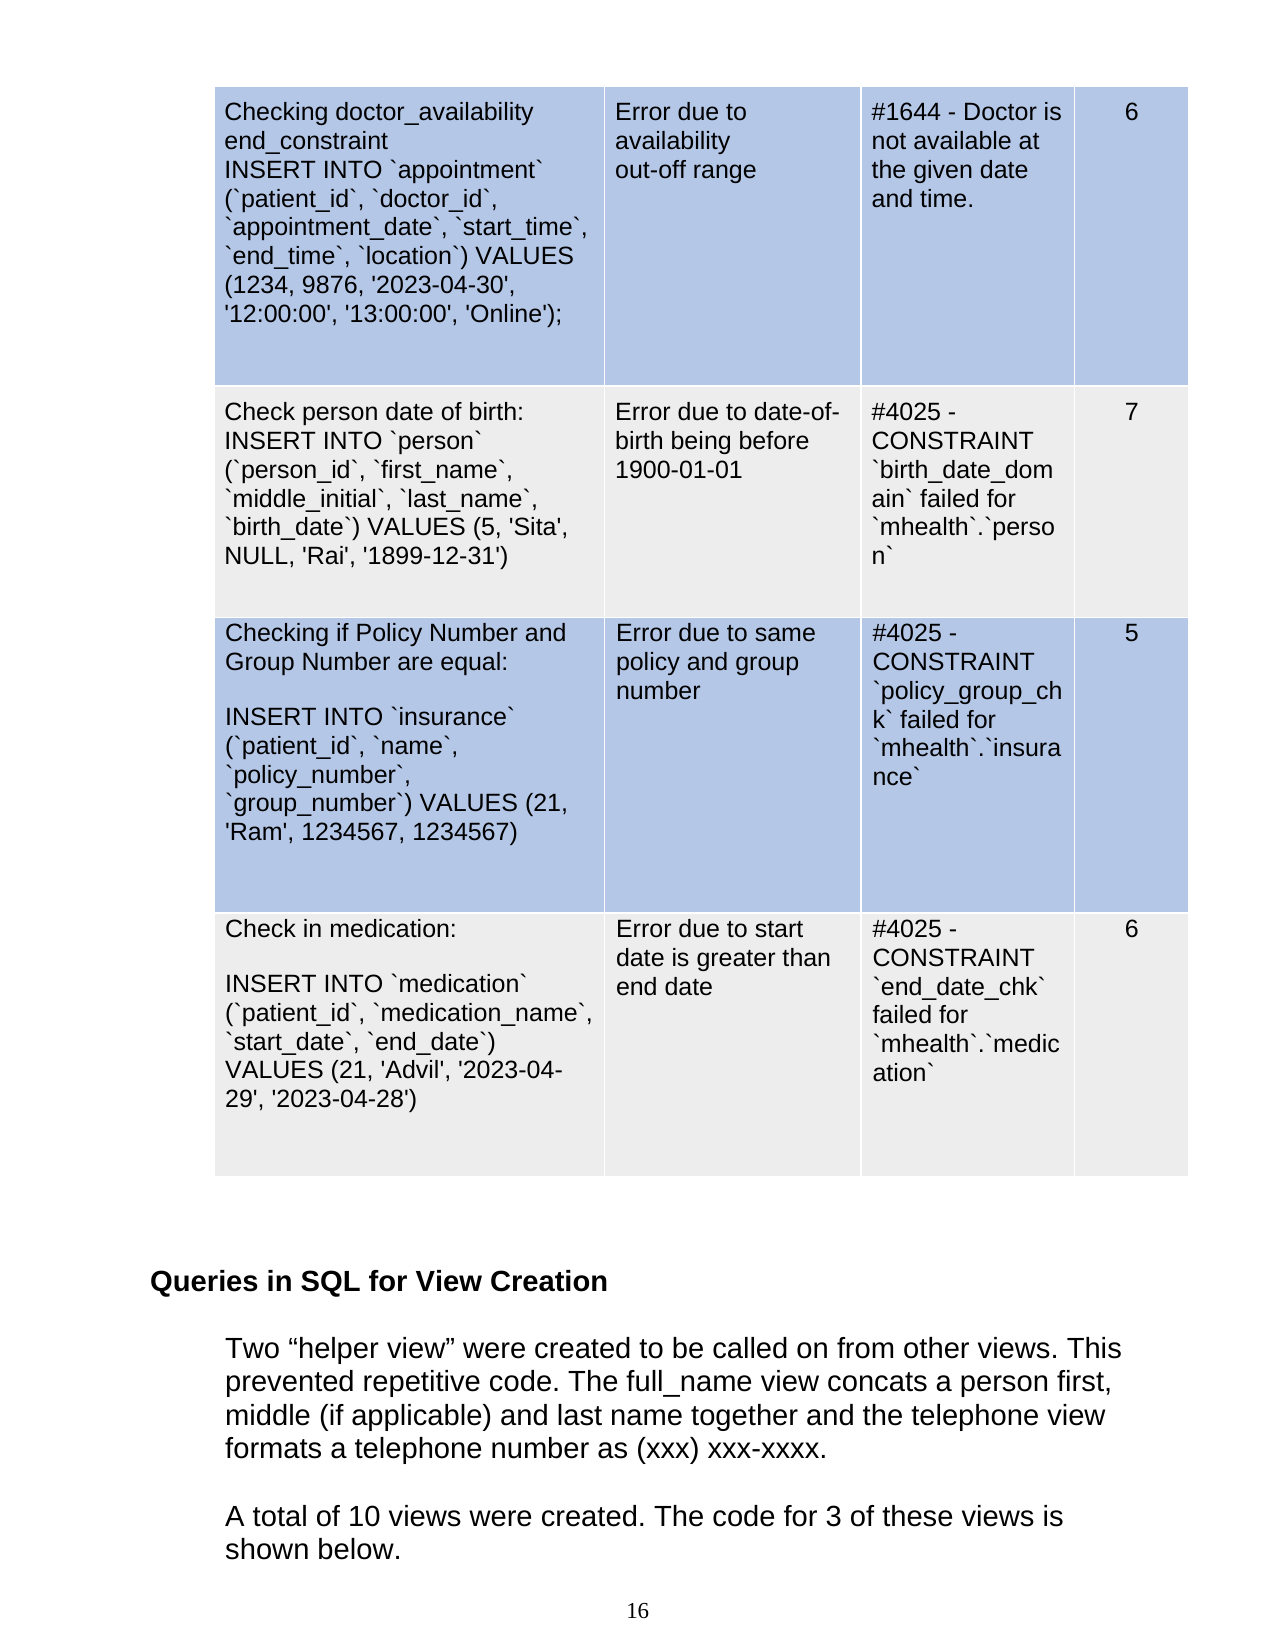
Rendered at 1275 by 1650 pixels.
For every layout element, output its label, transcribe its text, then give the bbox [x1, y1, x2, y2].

table_cell Check in medication: INSERT INTO `medication` (`patient_id`, `medication_name`, `start_date`, `end_date`) VALUES (21, 'Advil', '2023-04-29', '2023-04-28') [215, 914, 604, 1176]
table_cell 7 [1075, 387, 1188, 617]
text Two “helper view” were created to be called on from other views. This prevented repetitive code. The full_name view concats a person first, middle (if applicable) and last name together and the telephone view formats a telephone number as (xxx) xxx-xxxx. [225, 1331, 1125, 1465]
table_cell 6 [1075, 914, 1188, 1176]
table_cell Checking doctor_availability end_constraint INSERT INTO `appointment` (`patient_id`, `doctor_id`, `appointment_date`, `start_time`, `end_time`, `location`) VALUES (1234, 9876, '2023-04-30', '12:00:00', '13:00:00', 'Online'); [215, 87, 604, 385]
table_cell Check person date of birth: INSERT INTO `person` (`person_id`, `first_name`, `middle_initial`, `last_name`, `birth_date`) VALUES (5, 'Sita', NULL, 'Rai', '1899-12-31') [215, 387, 604, 617]
table_cell #4025 - CONSTRAINT `end_date_chk` failed for `mhealth`.`medication` [862, 914, 1074, 1176]
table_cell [605, 87, 860, 385]
text Queries in SQL for View Creation [150, 1264, 1125, 1297]
table_cell Checking if Policy Number and Group Number are equal: INSERT INTO `insurance` (`patient_id`, `name`, `policy_number`, `group_number`) VALUES (21, 'Ram', 1234567, 1234567) [215, 618, 604, 912]
table_cell Error due to same policy and group number [605, 618, 860, 912]
table_cell Error due to date-of-birth being before 1900-01-01 [605, 387, 860, 617]
table_cell #4025 - CONSTRAINT `policy_group_chk` failed for `mhealth`.`insurance` [862, 618, 1074, 912]
table_cell 5 [1075, 618, 1188, 912]
table_cell Error due to start date is greater than end date [605, 914, 860, 1176]
text A total of 10 views were created. The code for 3 of these views is shown below. [225, 1499, 1125, 1566]
table_cell #4025 - CONSTRAINT `birth_date_domain` failed for `mhealth`.`person` [862, 387, 1074, 617]
table_cell 6 [1075, 87, 1188, 385]
table_cell #1644 - Doctor is not available at the given date and time. [862, 87, 1074, 385]
